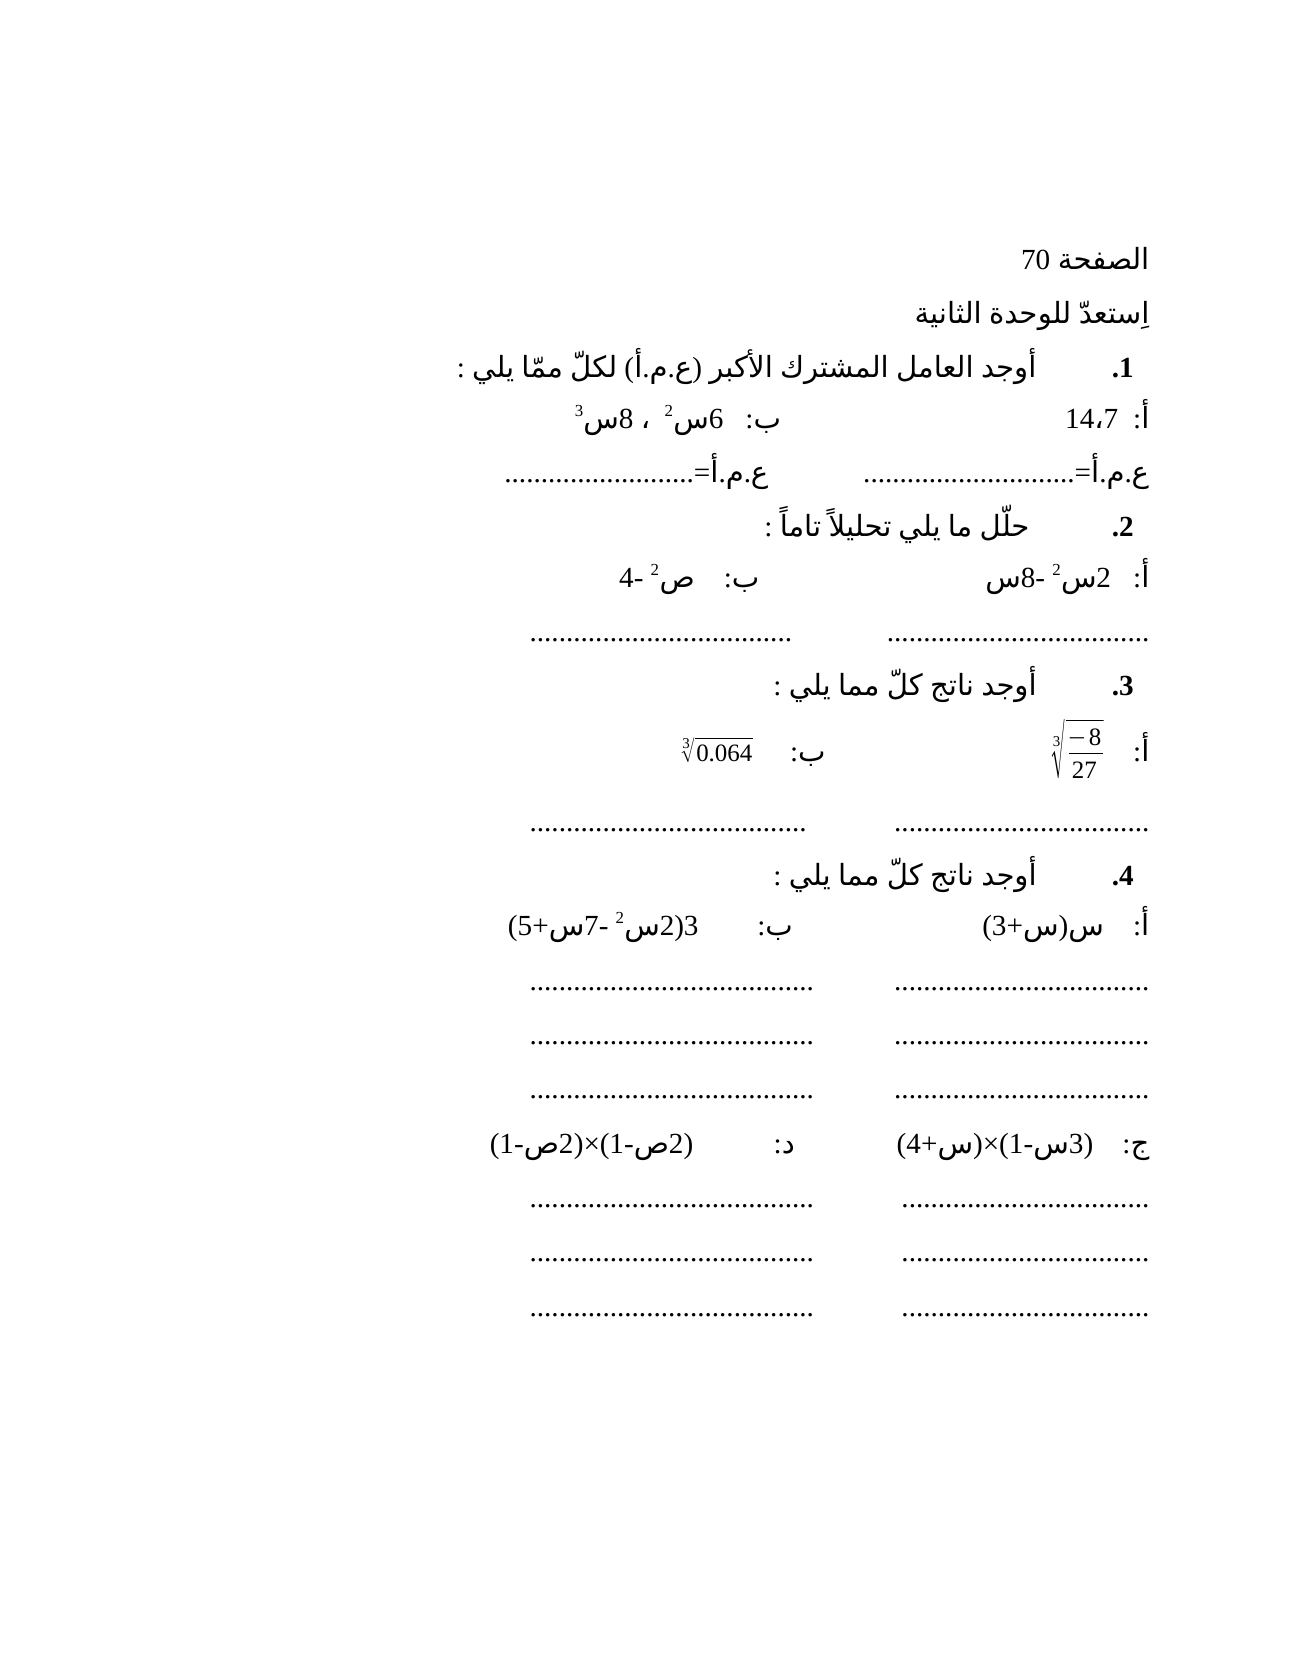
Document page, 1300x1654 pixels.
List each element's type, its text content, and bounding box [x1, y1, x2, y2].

text أ: س(س+3) ب: 3(2س2 -7س+5) [150, 908, 1149, 942]
text ................................... ....................................... [150, 963, 1149, 996]
list أوجد ناتج كلّ مما يلي : [150, 858, 1112, 892]
list أوجد ناتج كلّ مما يلي : [150, 668, 1112, 702]
text .................................. ....................................... [150, 1234, 1149, 1268]
text .................................... .................................... [150, 614, 1149, 648]
text أ: 14،7 ب: 6س2 ، 8س3 [150, 401, 1149, 434]
text أ: 2س2 -8س ب: ص2 -4 [150, 560, 1149, 593]
text ................................... ....................................... [150, 1017, 1149, 1051]
text ................................... ....................................... [150, 1071, 1149, 1105]
text الصفحة 70 [150, 242, 1149, 275]
text ................................... ...................................... [150, 804, 1149, 837]
text .................................. ....................................... [150, 1289, 1149, 1322]
text .................................. ....................................... [150, 1180, 1149, 1214]
text اِستعدّ للوحدة الثانية [150, 296, 1149, 330]
text ع.م.أ=............................. ع.م.أ=.......................... [150, 455, 1149, 489]
text ج: (3س-1)×(س+4) د: (2ص-1)×(2ص-1) [150, 1126, 1149, 1159]
text أ: ب: [150, 719, 1149, 783]
list أوجد العامل المشترك الأكبر (ع.م.أ) لكلّ ممّا يلي : [150, 351, 1112, 384]
list حلّل ما يلي تحليلاً تاماً : [150, 509, 1112, 543]
